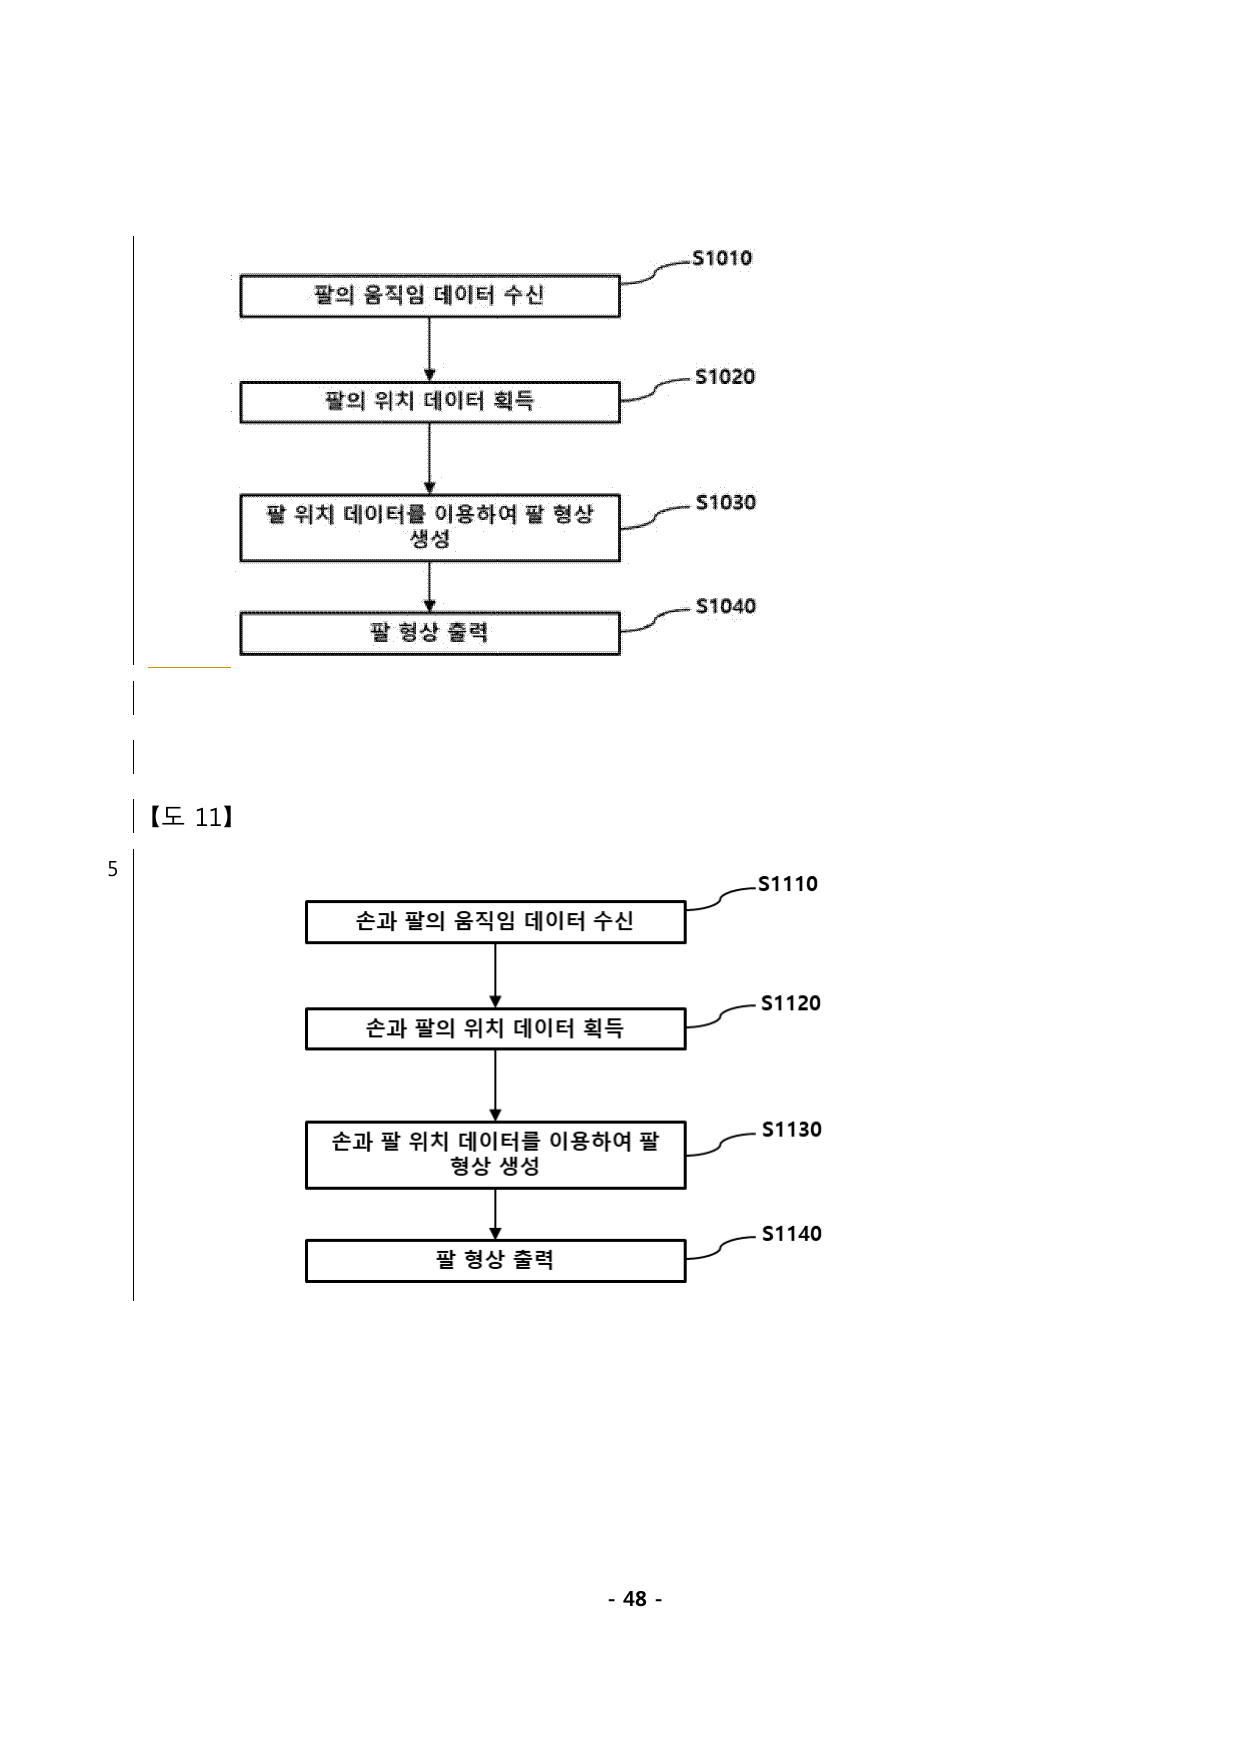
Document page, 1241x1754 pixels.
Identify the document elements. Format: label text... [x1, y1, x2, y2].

text 【도 11】 [148, 799, 1122, 833]
picture [305, 863, 840, 1285]
picture [231, 236, 763, 665]
